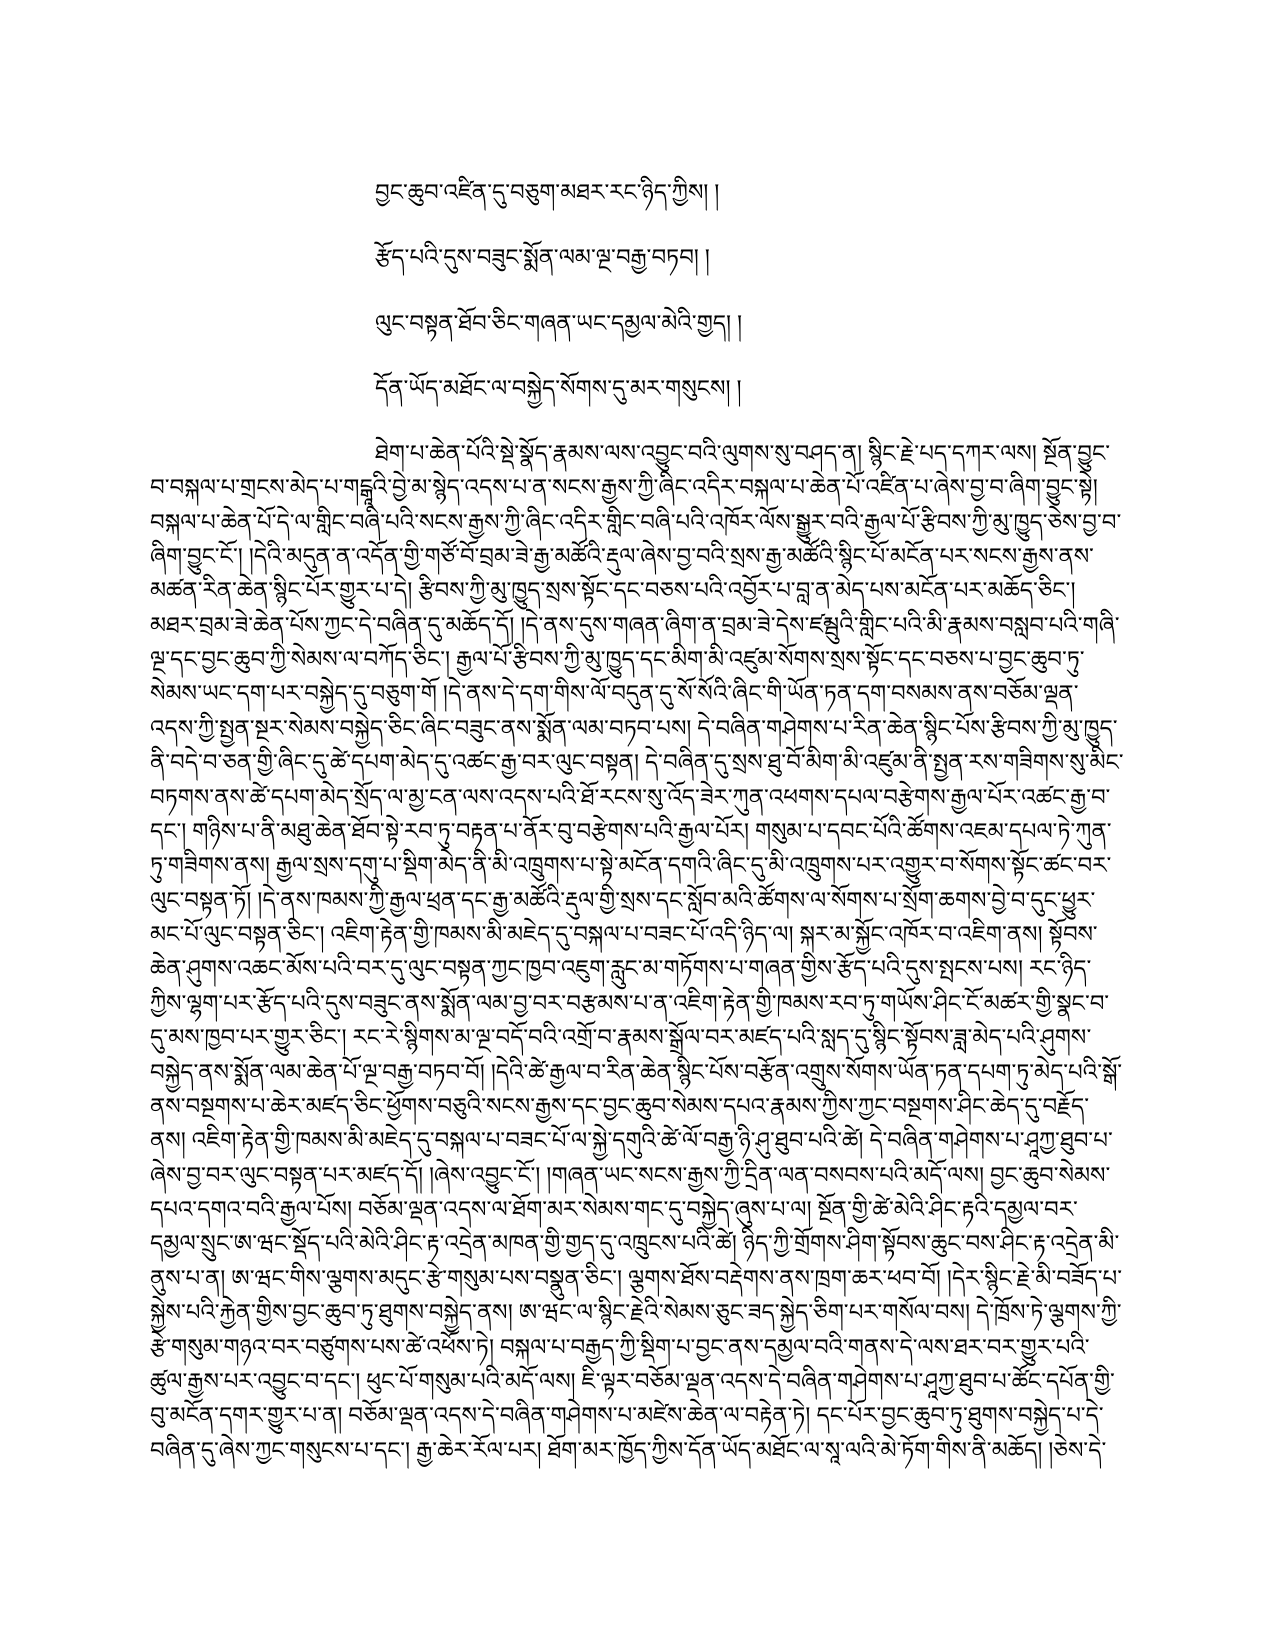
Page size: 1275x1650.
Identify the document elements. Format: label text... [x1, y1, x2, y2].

text བྱང་ཆུབ་འཛིན་དུ་བཅུག་མཐར་རང་ཉིད་ཀྱིས། ། [150, 180, 1125, 210]
text རྩོད་པའི་དུས་བཟུང་སྨོན་ལམ་ལྔ་བརྒྱ་བཏབ། ། [150, 245, 1125, 275]
text ལུང་བསྟན་ཐོབ་ཅིང་གཞན་ཡང་དམྱལ་མེའི་གྱད། ། [150, 310, 1125, 340]
text དོན་ཡོད་མཐོང་ལ་བསྐྱེད་སོགས་དུ་མར་གསུངས། ། [150, 376, 1125, 405]
